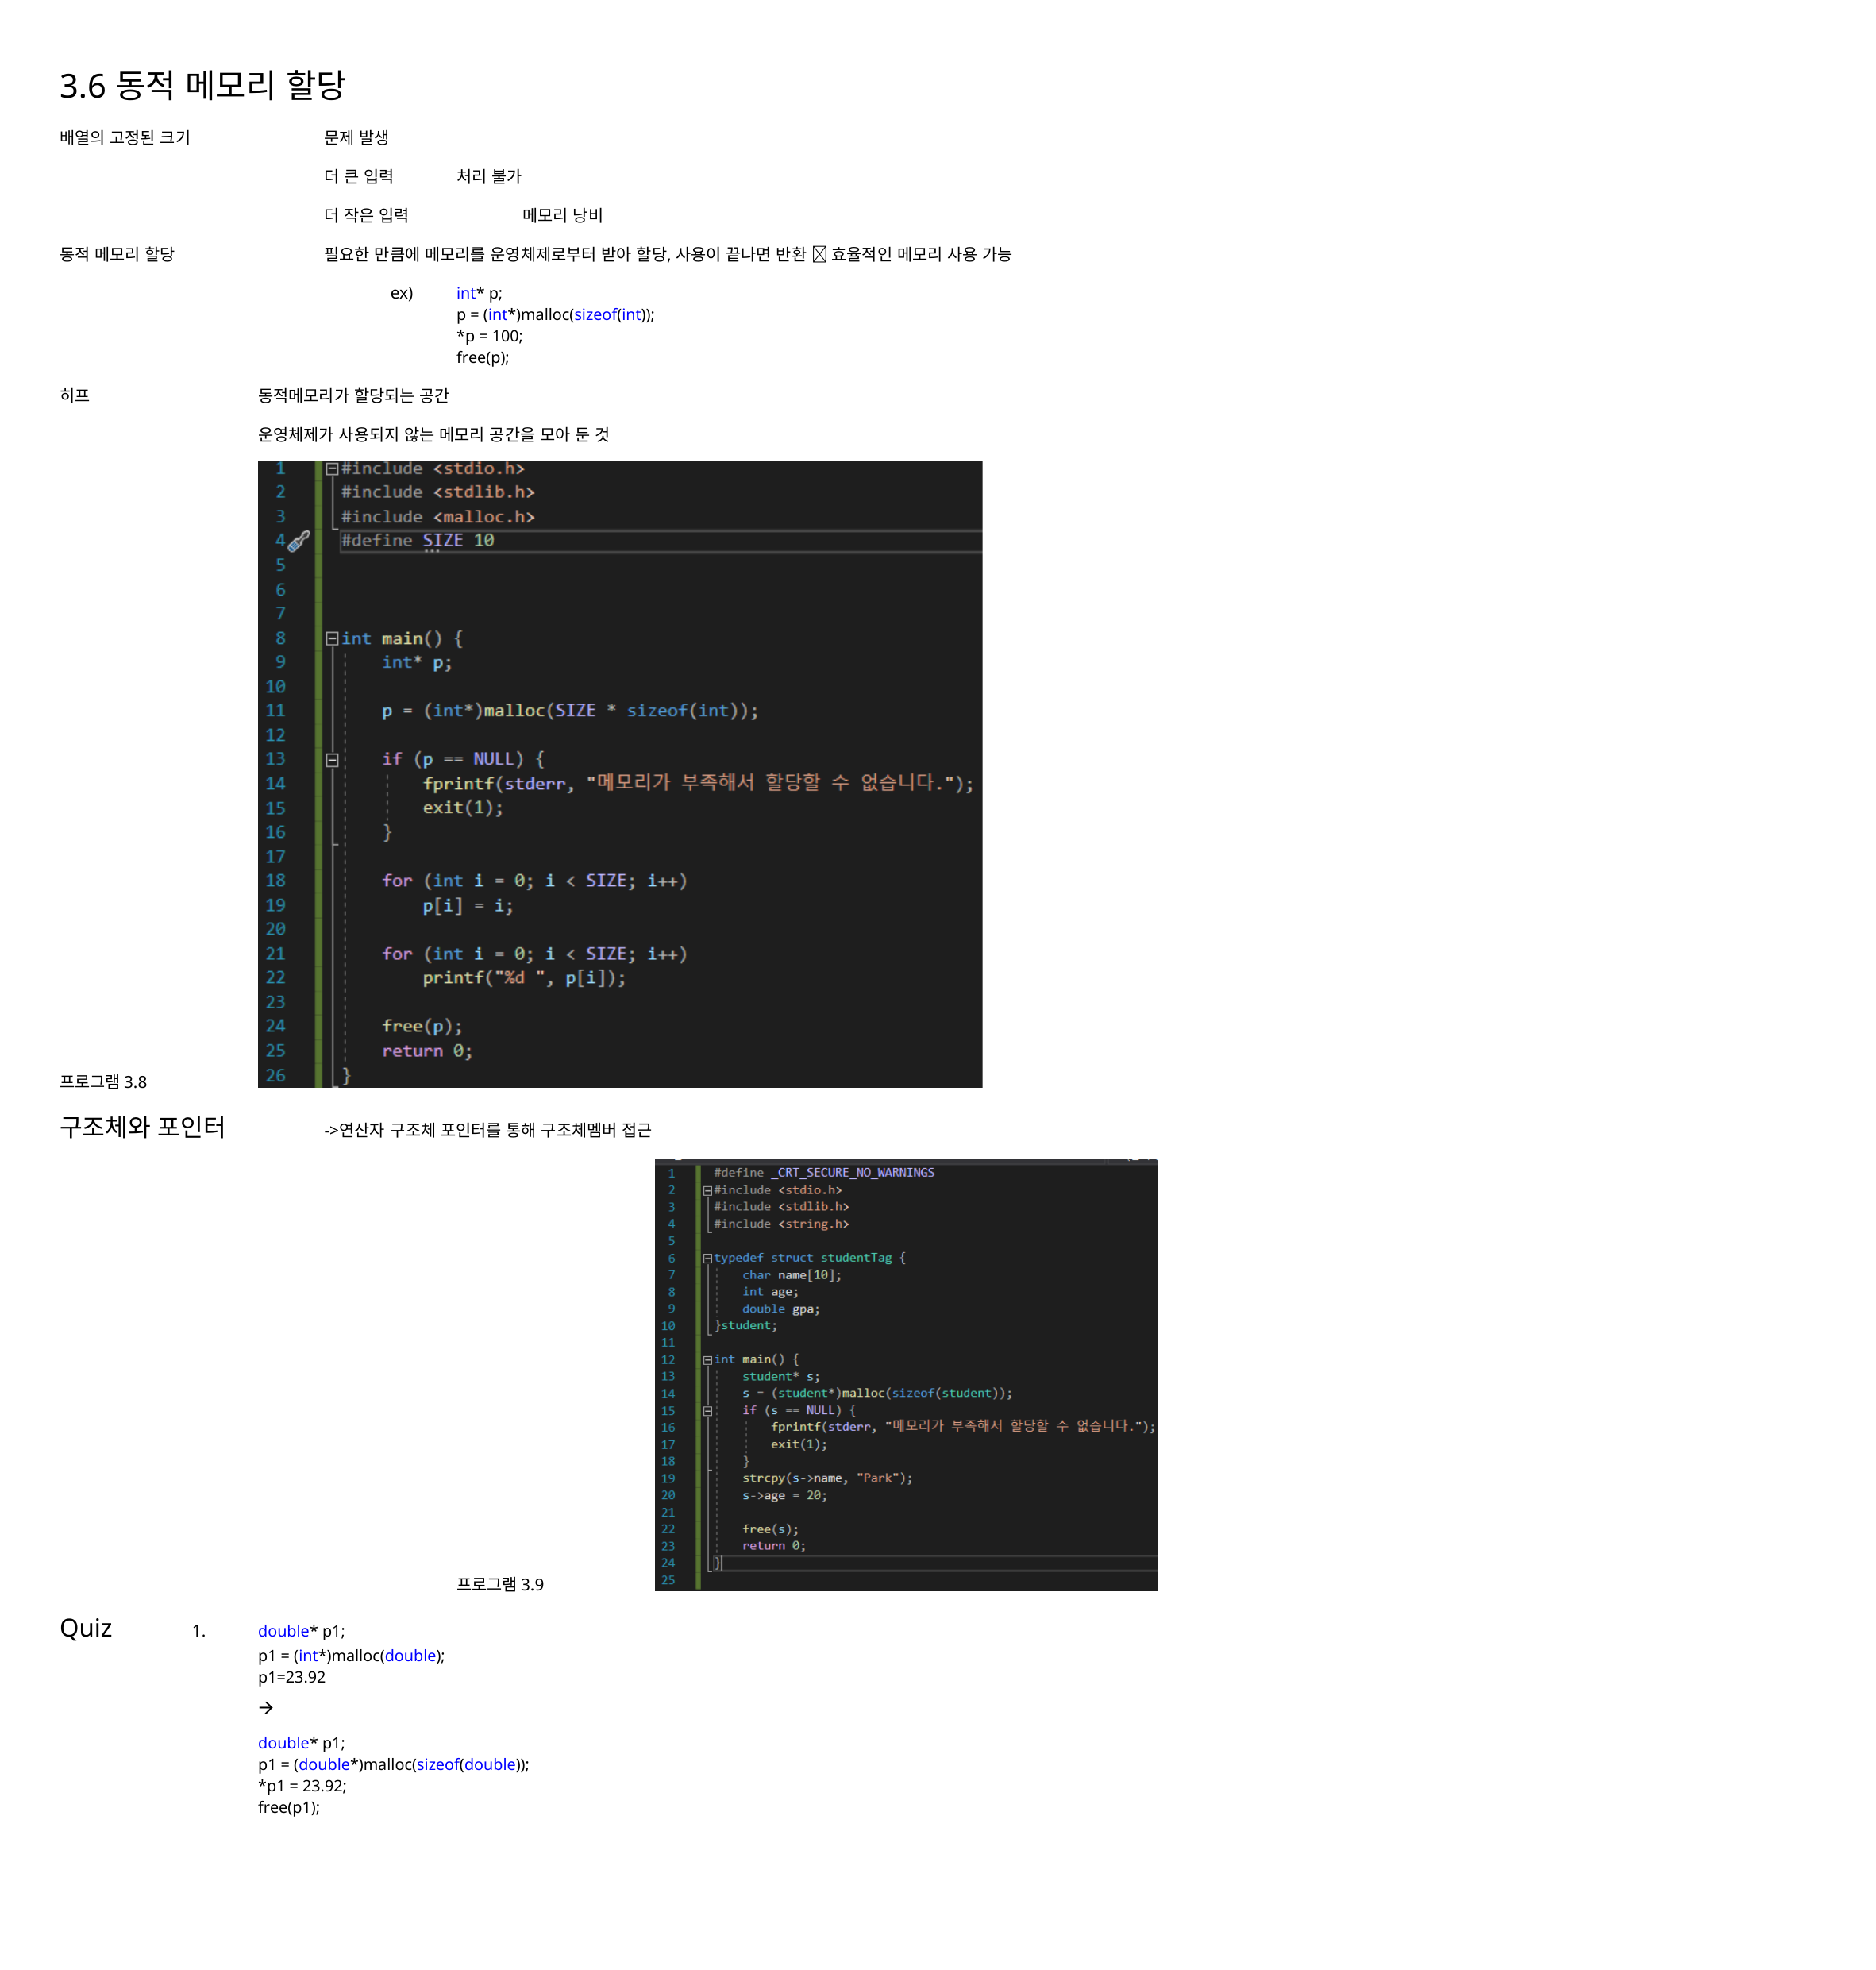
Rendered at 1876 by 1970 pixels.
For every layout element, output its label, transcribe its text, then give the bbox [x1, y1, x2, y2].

text 더 작은 입력 메모리 낭비 [60, 203, 1816, 227]
text 동적 메모리 할당 필요한 만큼에 메모리를 운영체제로부터 받아 할당, 사용이 끝나면 반환 효율적인 메모리 사용 가능 [60, 242, 1816, 266]
text double* p1; [60, 1732, 1816, 1753]
text 히프 동적메모리가 할당되는 공간 [60, 383, 1816, 407]
text Quiz 1. double* p1; [60, 1610, 1816, 1644]
text 운영체제가 사용되지 않는 메모리 공간을 모아 둔 것 [60, 422, 1816, 446]
text *p = 100; [60, 325, 1816, 347]
text p1 = (double*)malloc(sizeof(double)); [60, 1753, 1816, 1775]
text 더 큰 입력 처리 불가 [60, 164, 1816, 187]
text *p1 = 23.92; [60, 1775, 1816, 1796]
text 3.6 동적 메모리 할당 [60, 60, 1816, 108]
text p1=23.92 [60, 1666, 1816, 1687]
text p1 = (int*)malloc(double); [60, 1644, 1816, 1666]
picture [258, 461, 983, 1088]
text 배열의 고정된 크기 문제 발생 [60, 125, 1816, 148]
text p = (int*)malloc(sizeof(int)); [60, 304, 1816, 325]
text free(p1); [60, 1796, 1816, 1818]
picture [655, 1159, 1158, 1591]
text ex) int* p; [60, 281, 1816, 304]
text 구조체와 포인터 ->연산자 구조체 포인터를 통해 구조체멤버 접근 [60, 1108, 1816, 1143]
text free(p); [60, 347, 1816, 368]
